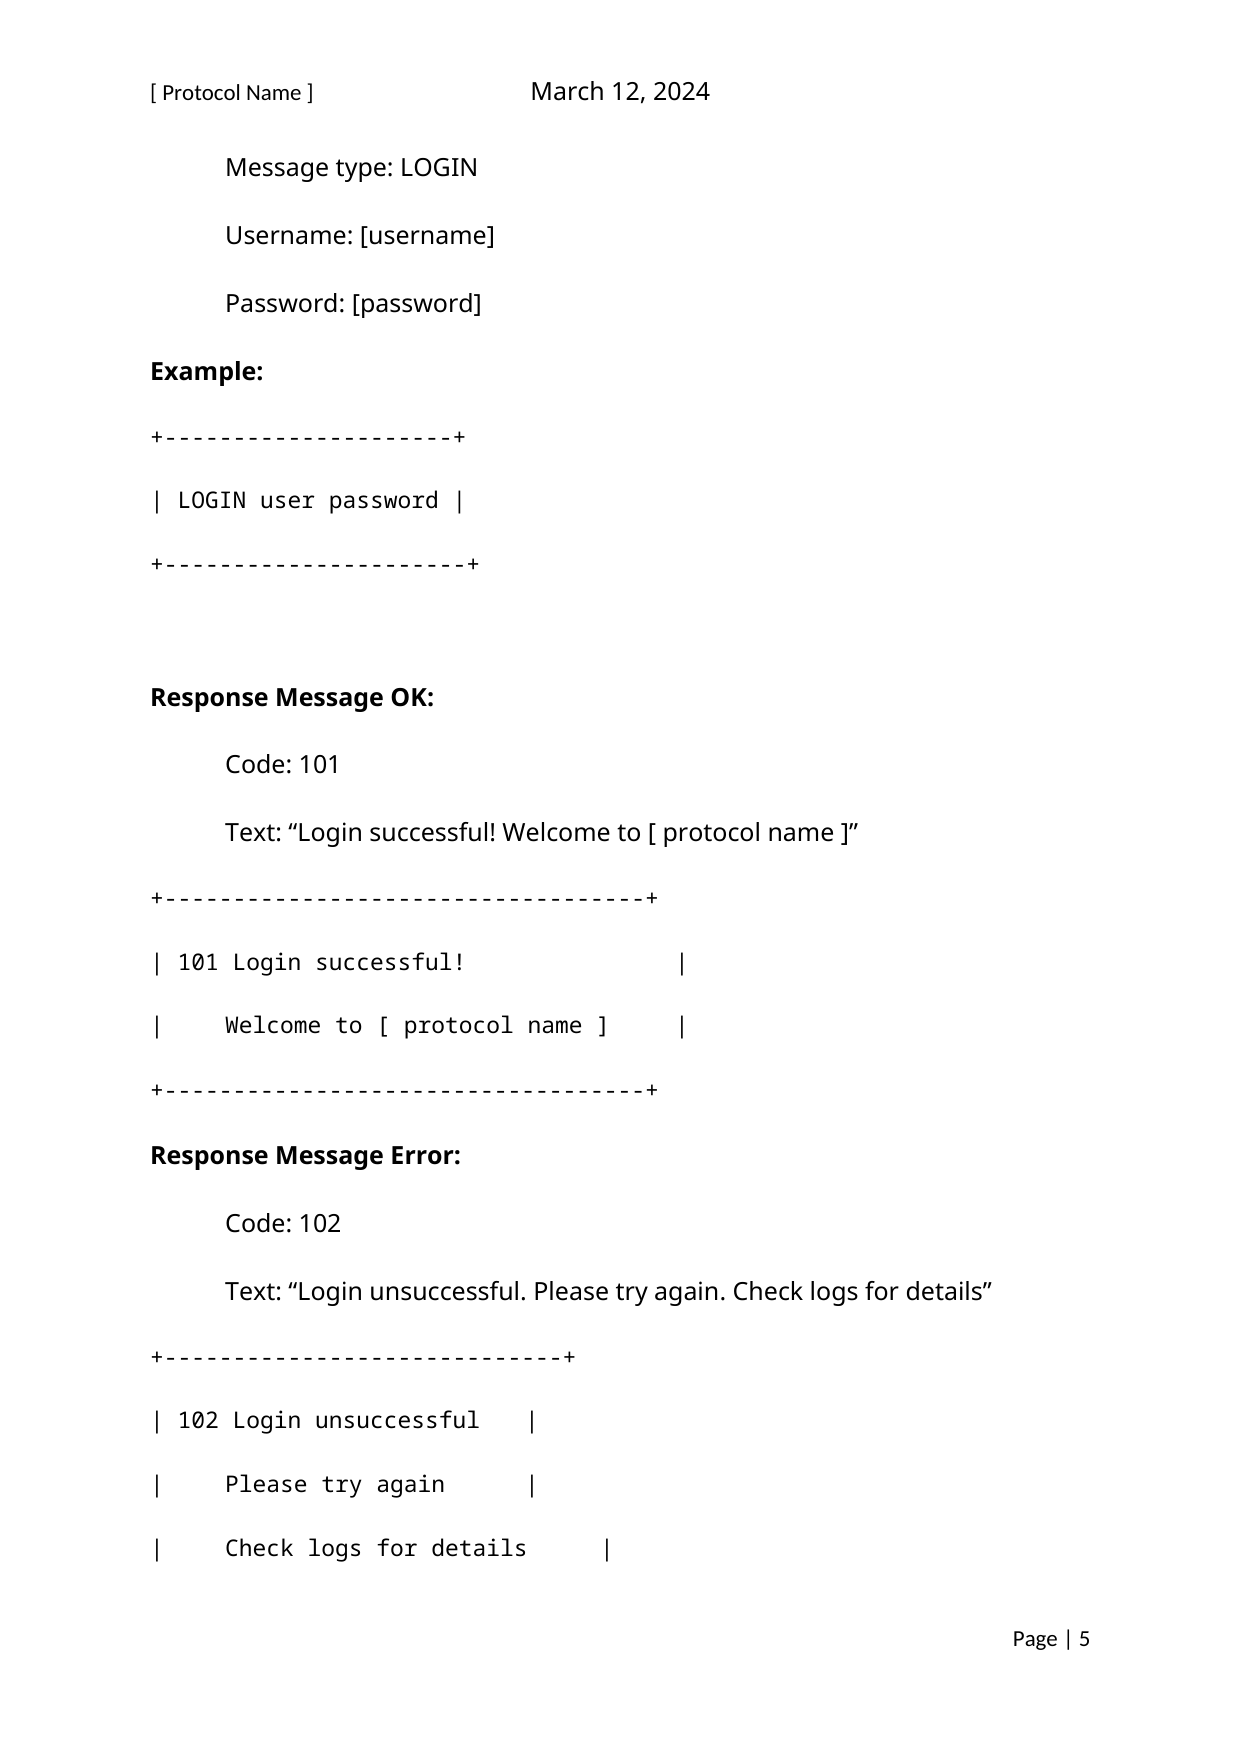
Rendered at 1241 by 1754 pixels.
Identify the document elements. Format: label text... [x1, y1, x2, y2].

text Response Message OK: [150, 679, 1090, 713]
text +---------------------+ [150, 421, 1090, 452]
text Password: [password] [225, 285, 1090, 319]
text +-----------------------------+ [150, 1341, 1090, 1372]
text Code: 101 [150, 747, 1090, 781]
text | 102 Login unsuccessful | [150, 1404, 1090, 1436]
text | Welcome to [ protocol name ] | [150, 1009, 1090, 1041]
text +-----------------------------------+ [150, 1074, 1090, 1106]
text Text: “Login unsuccessful. Please try again. Check logs for details” [150, 1273, 1090, 1307]
text | LOGIN user password | [150, 484, 1090, 516]
text Text: “Login successful! Welcome to [ protocol name ]” [150, 814, 1090, 849]
text Example: [150, 353, 1090, 387]
text Response Message Error: [150, 1138, 1090, 1172]
text Message type: LOGIN [150, 150, 1090, 184]
text Code: 102 [150, 1206, 1090, 1239]
text Username: [username] [225, 218, 1090, 252]
text +----------------------+ [150, 548, 1090, 579]
text | 101 Login successful! | [150, 946, 1090, 977]
text +-----------------------------------+ [150, 882, 1090, 913]
text | Please try again | [150, 1468, 1090, 1499]
text | Check logs for details | [150, 1532, 1090, 1563]
